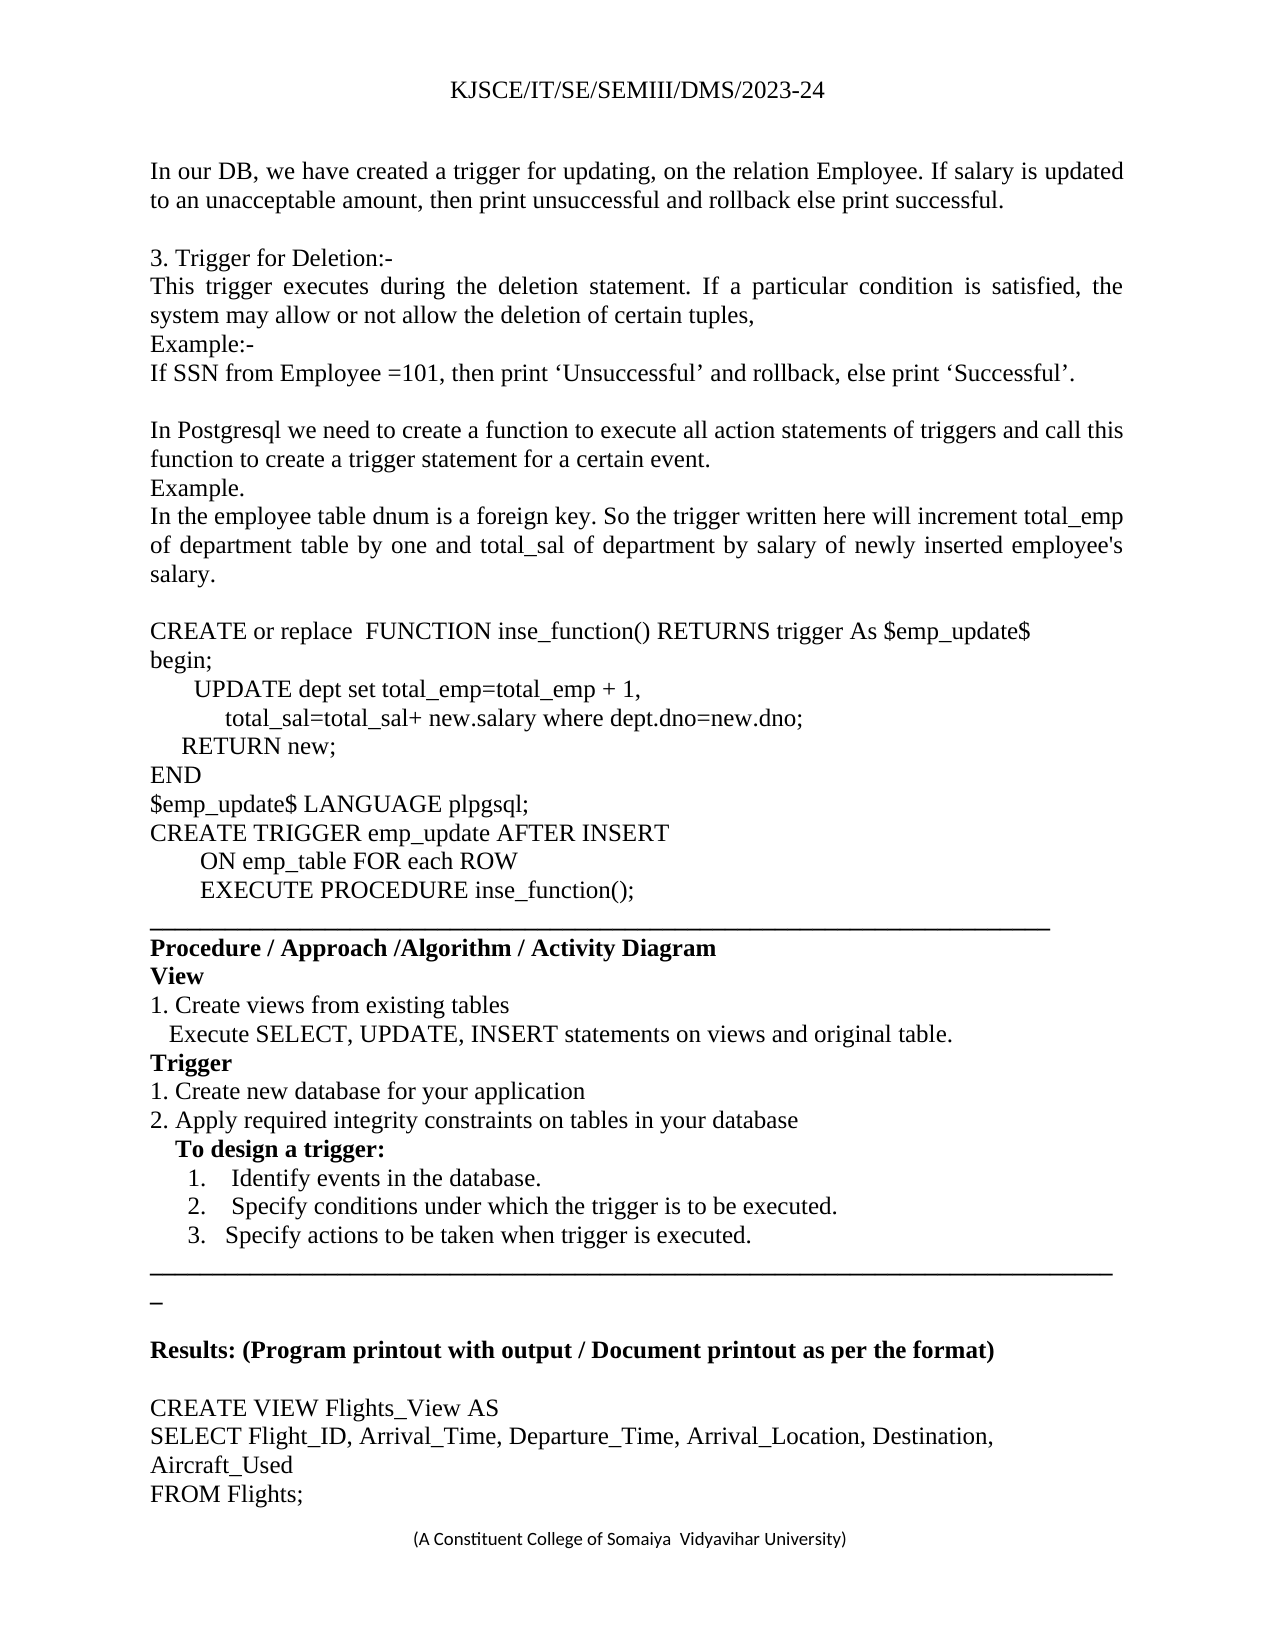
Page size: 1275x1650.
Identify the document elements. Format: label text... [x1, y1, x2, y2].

text 1. Create views from existing tables [150, 990, 1124, 1019]
text 3. Trigger for Deletion:- [150, 243, 1124, 271]
text CREATE TRIGGER emp_update AFTER INSERT [150, 818, 1124, 846]
list Specify conditions under which the trigger is to be executed. [187, 1191, 1124, 1220]
text View [150, 961, 1124, 990]
text ________________________________________________________________________ [150, 904, 1124, 933]
text END [150, 760, 1124, 789]
text begin; [150, 645, 1124, 674]
text UPDATE dept set total_emp=total_emp + 1, [150, 674, 1124, 703]
text total_sal=total_sal+ new.salary where dept.dno=new.dno; [150, 703, 1124, 731]
list Specify actions to be taken when trigger is executed. [187, 1220, 1124, 1249]
text ON emp_table FOR each ROW [150, 846, 1124, 875]
text 1. Create new database for your application [150, 1076, 1124, 1105]
text If SSN from Employee =101, then print ‘Unsuccessful’ and rollback, else print ‘Successful’. [150, 358, 1124, 386]
text FROM Flights; [150, 1479, 1124, 1508]
text $emp_update$ LANGUAGE plpgsql; [150, 789, 1124, 818]
text RETURN new; [150, 731, 1124, 760]
text Results: (Program printout with output / Document printout as per the format) [150, 1335, 1124, 1364]
text Example. [150, 473, 1124, 501]
text EXECUTE PROCEDURE inse_function(); [150, 875, 1124, 904]
text In Postgresql we need to create a function to execute all action statements of triggers and call this function to create a trigger statement for a certain event. [150, 415, 1124, 473]
text 2. Apply required integrity constraints on tables in your database [150, 1105, 1124, 1134]
text SELECT Flight_ID, Arrival_Time, Departure_Time, Arrival_Location, Destination, Aircraft_Used [150, 1421, 1124, 1479]
text CREATE VIEW Flights_View AS [150, 1393, 1124, 1421]
text In the employee table dnum is a foreign key. So the trigger written here will increment total_emp of department table by one and total_sal of department by salary of newly inserted employee's salary. [150, 501, 1124, 588]
text To design a trigger: [150, 1134, 1124, 1163]
list Identify events in the database. [187, 1163, 1124, 1191]
text ______________________________________________________________________________ [150, 1249, 1124, 1306]
text CREATE or replace FUNCTION inse_function() RETURNS trigger As $emp_update$ [150, 616, 1124, 645]
text In our DB, we have created a trigger for updating, on the relation Employee. If salary is updated to an unacceptable amount, then print unsuccessful and rollback else print successful. [150, 156, 1124, 214]
text Procedure / Approach /Algorithm / Activity Diagram [150, 933, 1124, 961]
text Execute SELECT, UPDATE, INSERT statements on views and original table. [150, 1019, 1124, 1048]
text Trigger [150, 1048, 1124, 1076]
text This trigger executes during the deletion statement. If a particular condition is satisfied, the system may allow or not allow the deletion of certain tuples, [150, 271, 1124, 329]
text Example:- [150, 329, 1124, 358]
